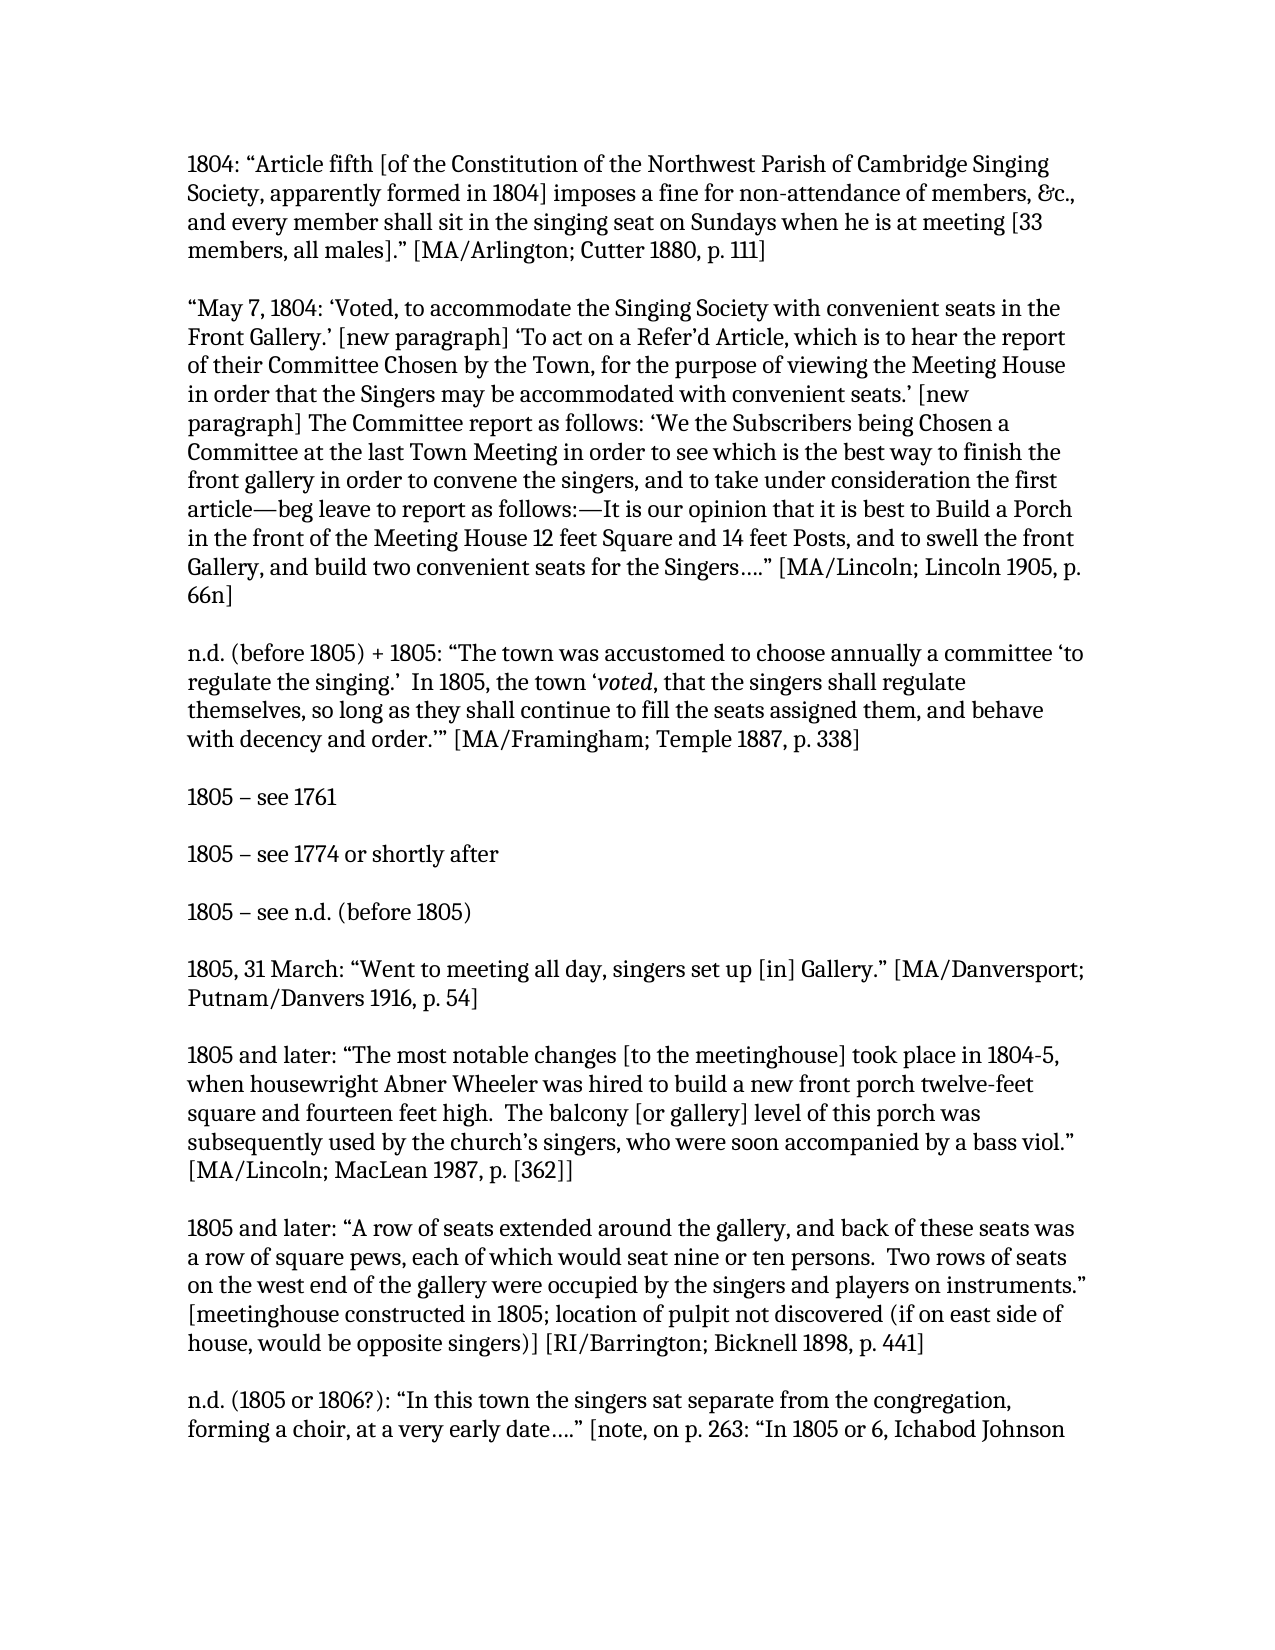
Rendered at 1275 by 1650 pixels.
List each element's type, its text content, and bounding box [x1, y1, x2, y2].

text 1804: “Article fifth [of the Constitution of the Northwest Parish of Cambridge Singing Society, apparently formed in 1804] imposes a fine for non-attendance of members, &c., and every member shall sit in the singing seat on Sundays when he is at meeting [33 members, all males].” [MA/Arlington; Cutter 1880, p. 111] [187, 150, 1087, 265]
text 1805, 31 March: “Went to meeting all day, singers set up [in] Gallery.” [MA/Danversport; Putnam/Danvers 1916, p. 54] [187, 955, 1087, 1012]
text 1805 and later: “The most notable changes [to the meetinghouse] took place in 1804-5, when housewright Abner Wheeler was hired to build a new front porch twelve-feet square and fourteen feet high. The balcony [or gallery] level of this porch was subsequently used by the church’s singers, who were soon accompanied by a bass viol.” [MA/Lincoln; MacLean 1987, p. [362]] [187, 1041, 1087, 1185]
text n.d. (before 1805) + 1805: “The town was accustomed to choose annually a committee ‘to regulate the singing.’ In 1805, the town ‘voted, that the singers shall regulate themselves, so long as they shall continue to fill the seats assigned them, and behave with decency and order.’” [MA/Framingham; Temple 1887, p. 338] [187, 639, 1087, 754]
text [187, 1386, 1087, 1444]
text 1805 – see 1761 [187, 782, 1087, 811]
text “May 7, 1804: ‘Voted, to accommodate the Singing Society with convenient seats in the Front Gallery.’ [new paragraph] ‘To act on a Refer’d Article, which is to hear the report of their Committee Chosen by the Town, for the purpose of viewing the Meeting House in order that the Singers may be accommodated with convenient seats.’ [new paragraph] The Committee report as follows: ‘We the Subscribers being Chosen a Committee at the last Town Meeting in order to see which is the best way to finish the front gallery in order to convene the singers, and to take under consideration the first article—beg leave to report as follows:—It is our opinion that it is best to Build a Porch in the front of the Meeting House 12 feet Square and 14 feet Posts, and to swell the front Gallery, and build two convenient seats for the Singers….” [MA/Lincoln; Lincoln 1905, p. 66n] [187, 294, 1087, 610]
text 1805 – see n.d. (before 1805) [187, 897, 1087, 926]
text 1805 and later: “A row of seats extended around the gallery, and back of these seats was a row of square pews, each of which would seat nine or ten persons. Two rows of seats on the west end of the gallery were occupied by the singers and players on instruments.” [meetinghouse constructed in 1805; location of pulpit not discovered (if on east side of house, would be opposite singers)] [RI/Barrington; Bicknell 1898, p. 441] [187, 1214, 1087, 1357]
text 1805 – see 1774 or shortly after [187, 840, 1087, 869]
